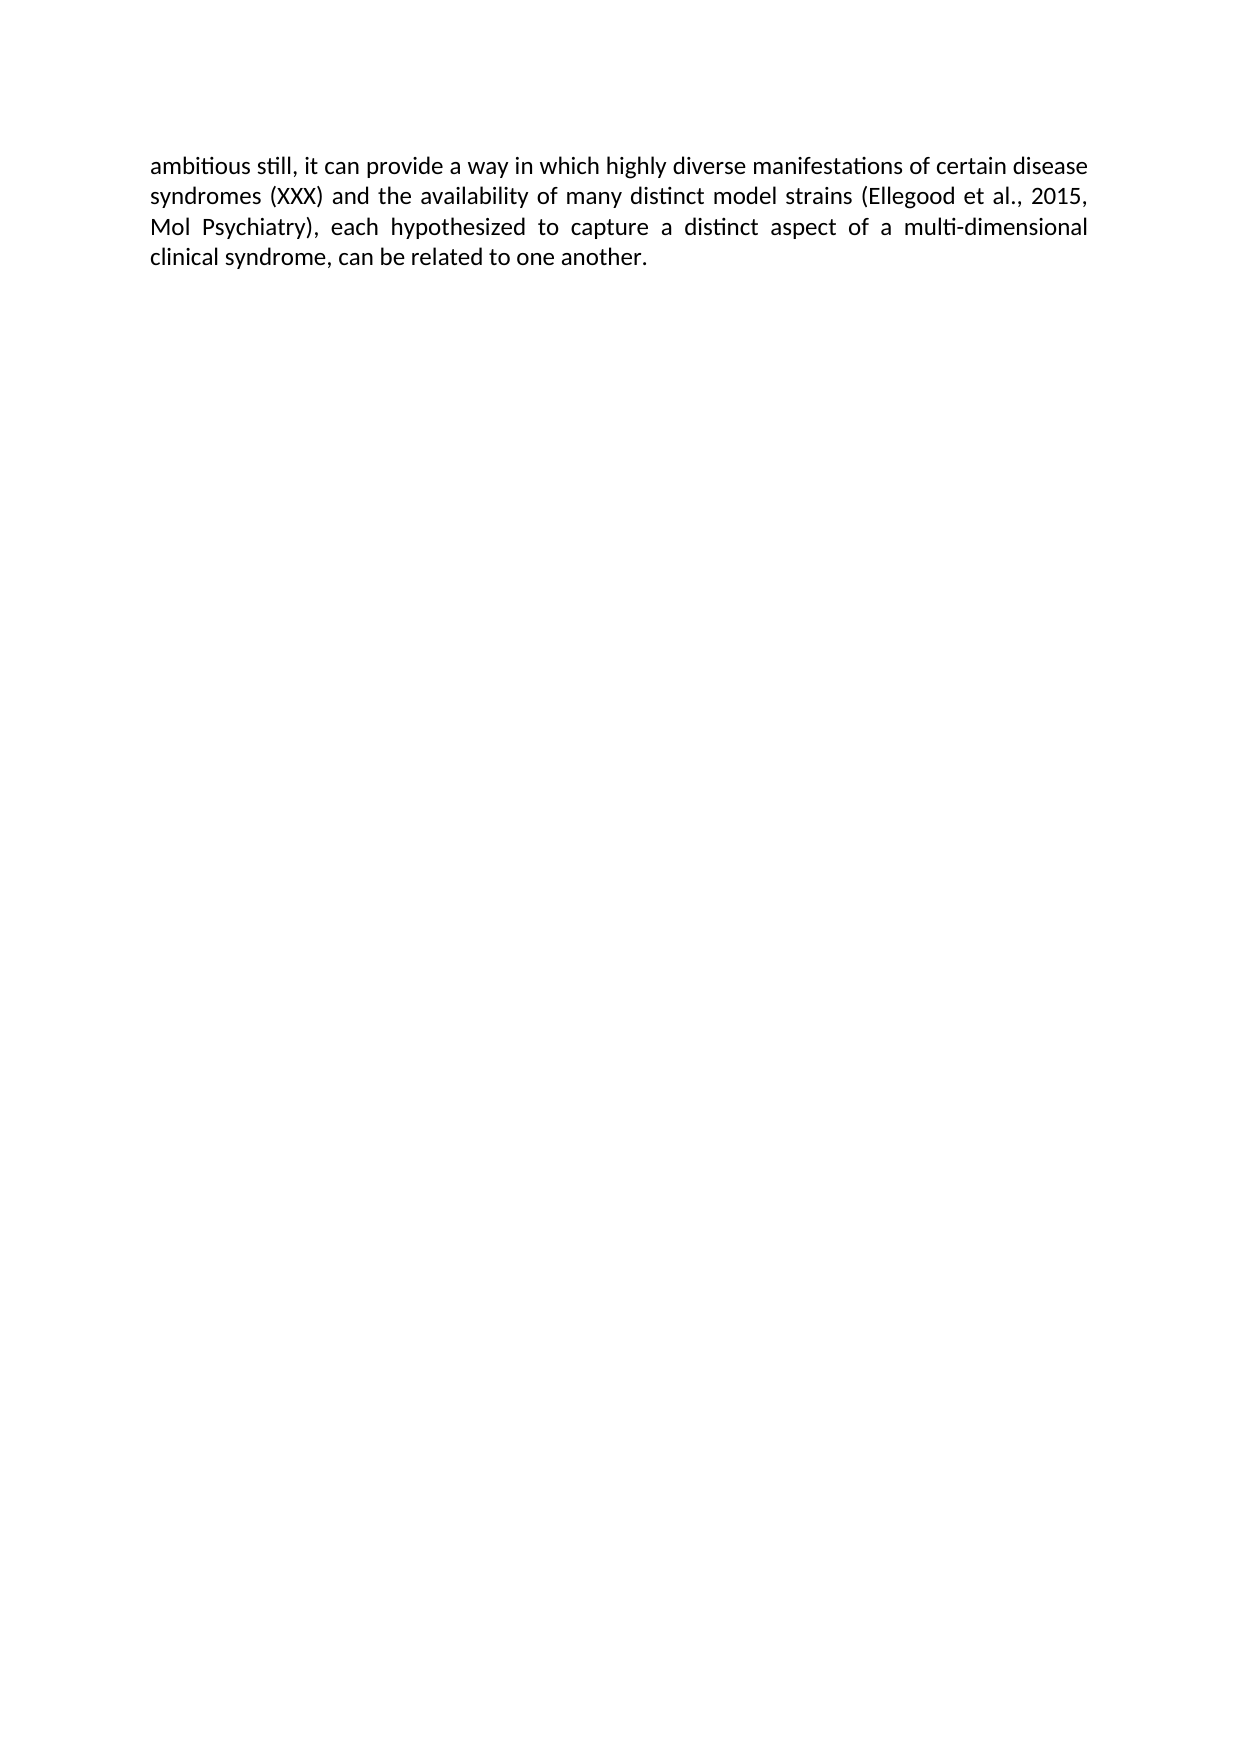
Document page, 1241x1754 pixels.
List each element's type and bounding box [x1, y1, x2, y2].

text [150, 150, 1090, 272]
